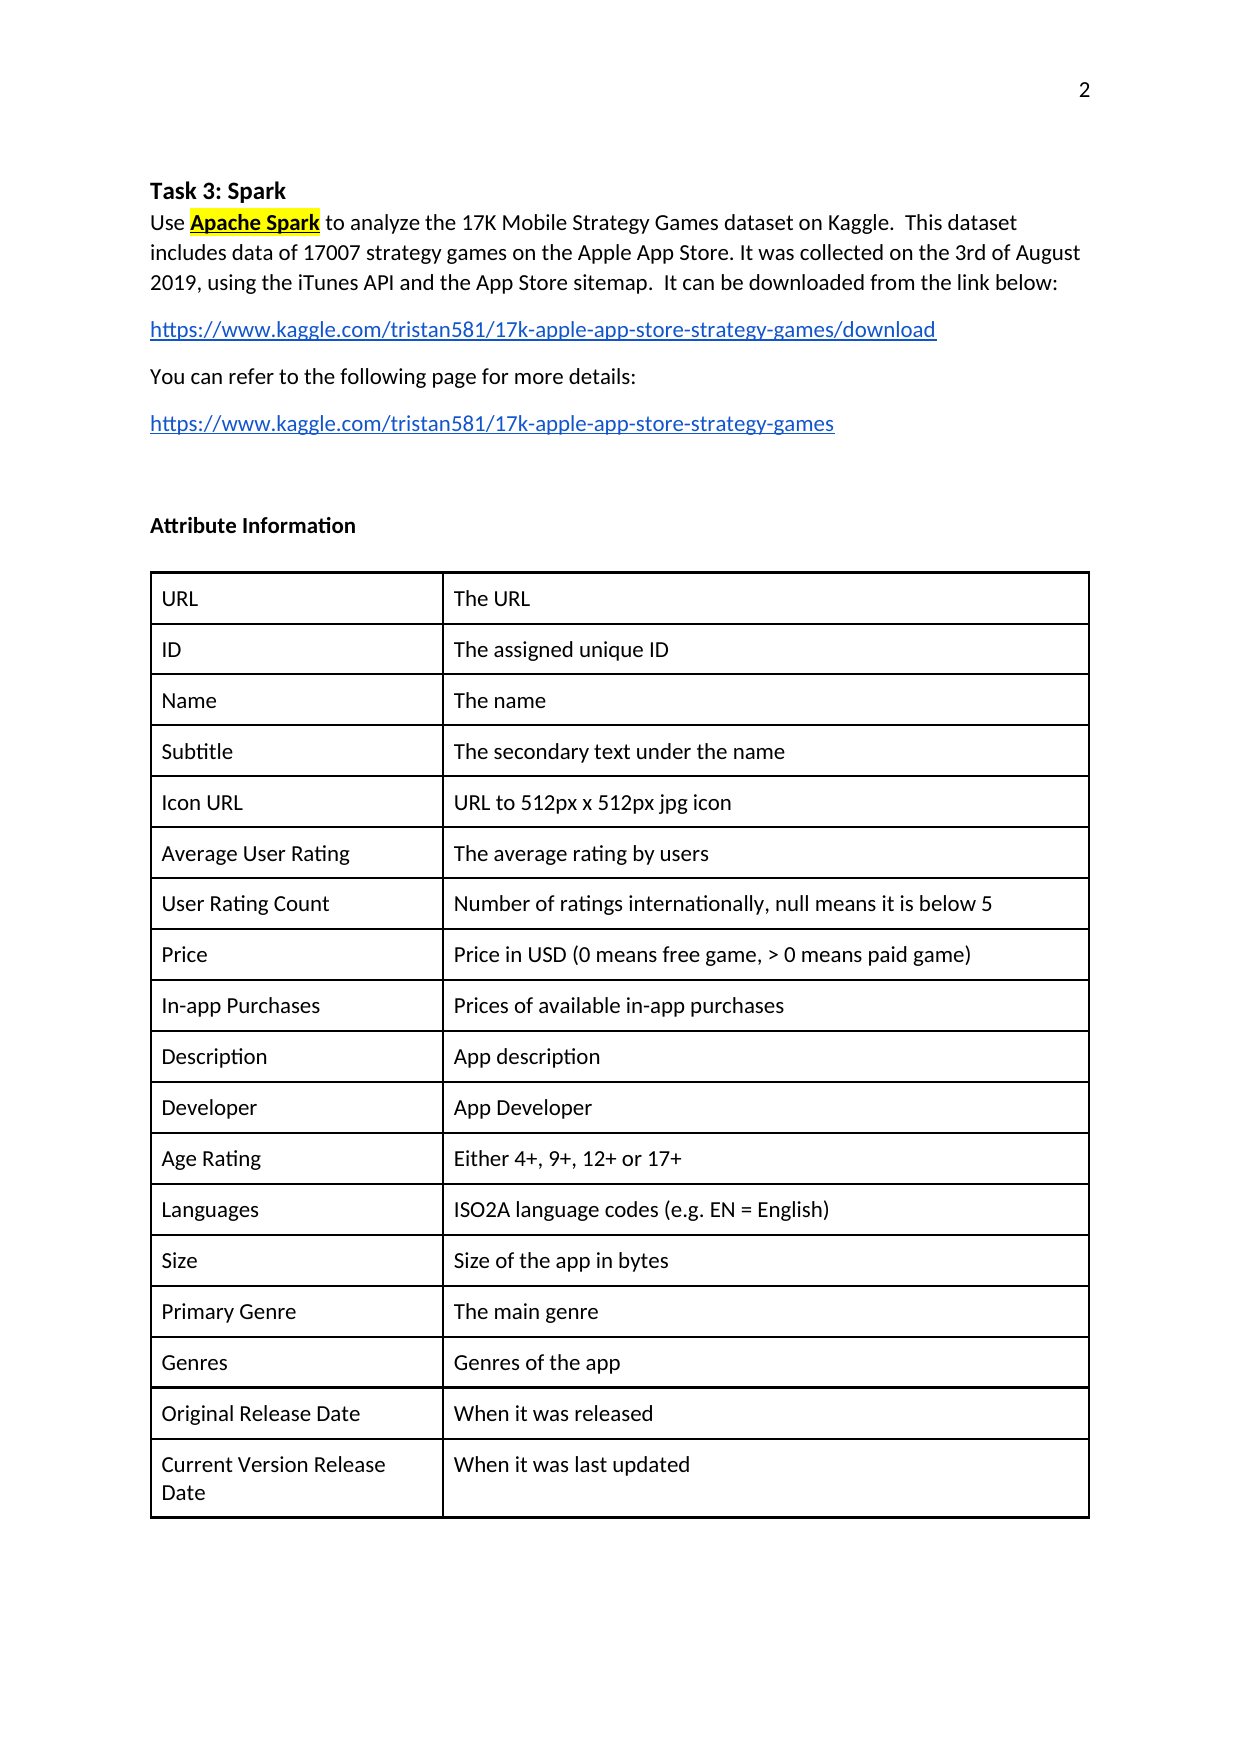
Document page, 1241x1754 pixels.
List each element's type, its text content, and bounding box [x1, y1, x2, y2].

table_cell Icon URL [152, 777, 442, 826]
table_cell Developer [152, 1083, 442, 1132]
table_header The URL [444, 574, 1088, 622]
table_cell Description [152, 1032, 442, 1081]
table_cell Average User Rating [152, 828, 442, 877]
table_cell Number of ratings internationally, null means it is below 5 [444, 879, 1088, 928]
table_cell ISO2A language codes (e.g. EN = English) [444, 1185, 1088, 1234]
table_cell Original Release Date [152, 1389, 442, 1437]
text You can refer to the following page for more details: [150, 362, 1090, 390]
text Use Apache Spark to analyze the 17K Mobile Strategy Games dataset on Kaggle. This dataset includes data of 17007 strategy games on the Apple App Store. It was collected on the 3rd of August 2019, using the iTunes API and the App Store sitemap. It can be downloaded from the link below: [150, 208, 1090, 296]
table_cell URL to 512px x 512px jpg icon [444, 777, 1088, 826]
text https://www.kaggle.com/tristan581/17k-apple-app-store-strategy-games/download [150, 315, 1090, 343]
table_cell When it was last updated [444, 1440, 1088, 1516]
table_cell Age Rating [152, 1134, 442, 1183]
table_cell Primary Genre [152, 1287, 442, 1336]
table_cell The secondary text under the name [444, 726, 1088, 775]
table_cell Either 4+, 9+, 12+ or 17+ [444, 1134, 1088, 1183]
table_cell Size of the app in bytes [444, 1236, 1088, 1284]
text https://www.kaggle.com/tristan581/17k-apple-app-store-strategy-games [150, 409, 1090, 437]
table_cell The average rating by users [444, 828, 1088, 877]
table_cell Price [152, 930, 442, 979]
table_cell The assigned unique ID [444, 625, 1088, 673]
table_cell App Developer [444, 1083, 1088, 1132]
table_cell App description [444, 1032, 1088, 1081]
table_cell Languages [152, 1185, 442, 1234]
table_cell User Rating Count [152, 879, 442, 928]
table_cell ID [152, 625, 442, 673]
table_cell In-app Purchases [152, 981, 442, 1030]
table_cell The name [444, 675, 1088, 724]
table_header URL [152, 574, 442, 622]
table_cell Genres of the app [444, 1338, 1088, 1386]
subtitle Attribute Information [150, 511, 1090, 539]
table_cell The main genre [444, 1287, 1088, 1336]
table_cell When it was released [444, 1389, 1088, 1437]
table_cell Size [152, 1236, 442, 1284]
table_cell Genres [152, 1338, 442, 1386]
table_cell Price in USD (0 means free game, > 0 means paid game) [444, 930, 1088, 979]
table_cell Current Version Release Date [152, 1440, 442, 1516]
table_cell Subtitle [152, 726, 442, 775]
table_cell Prices of available in-app purchases [444, 981, 1088, 1030]
subtitle Task 3: Spark [150, 175, 1090, 206]
table_cell Name [152, 675, 442, 724]
